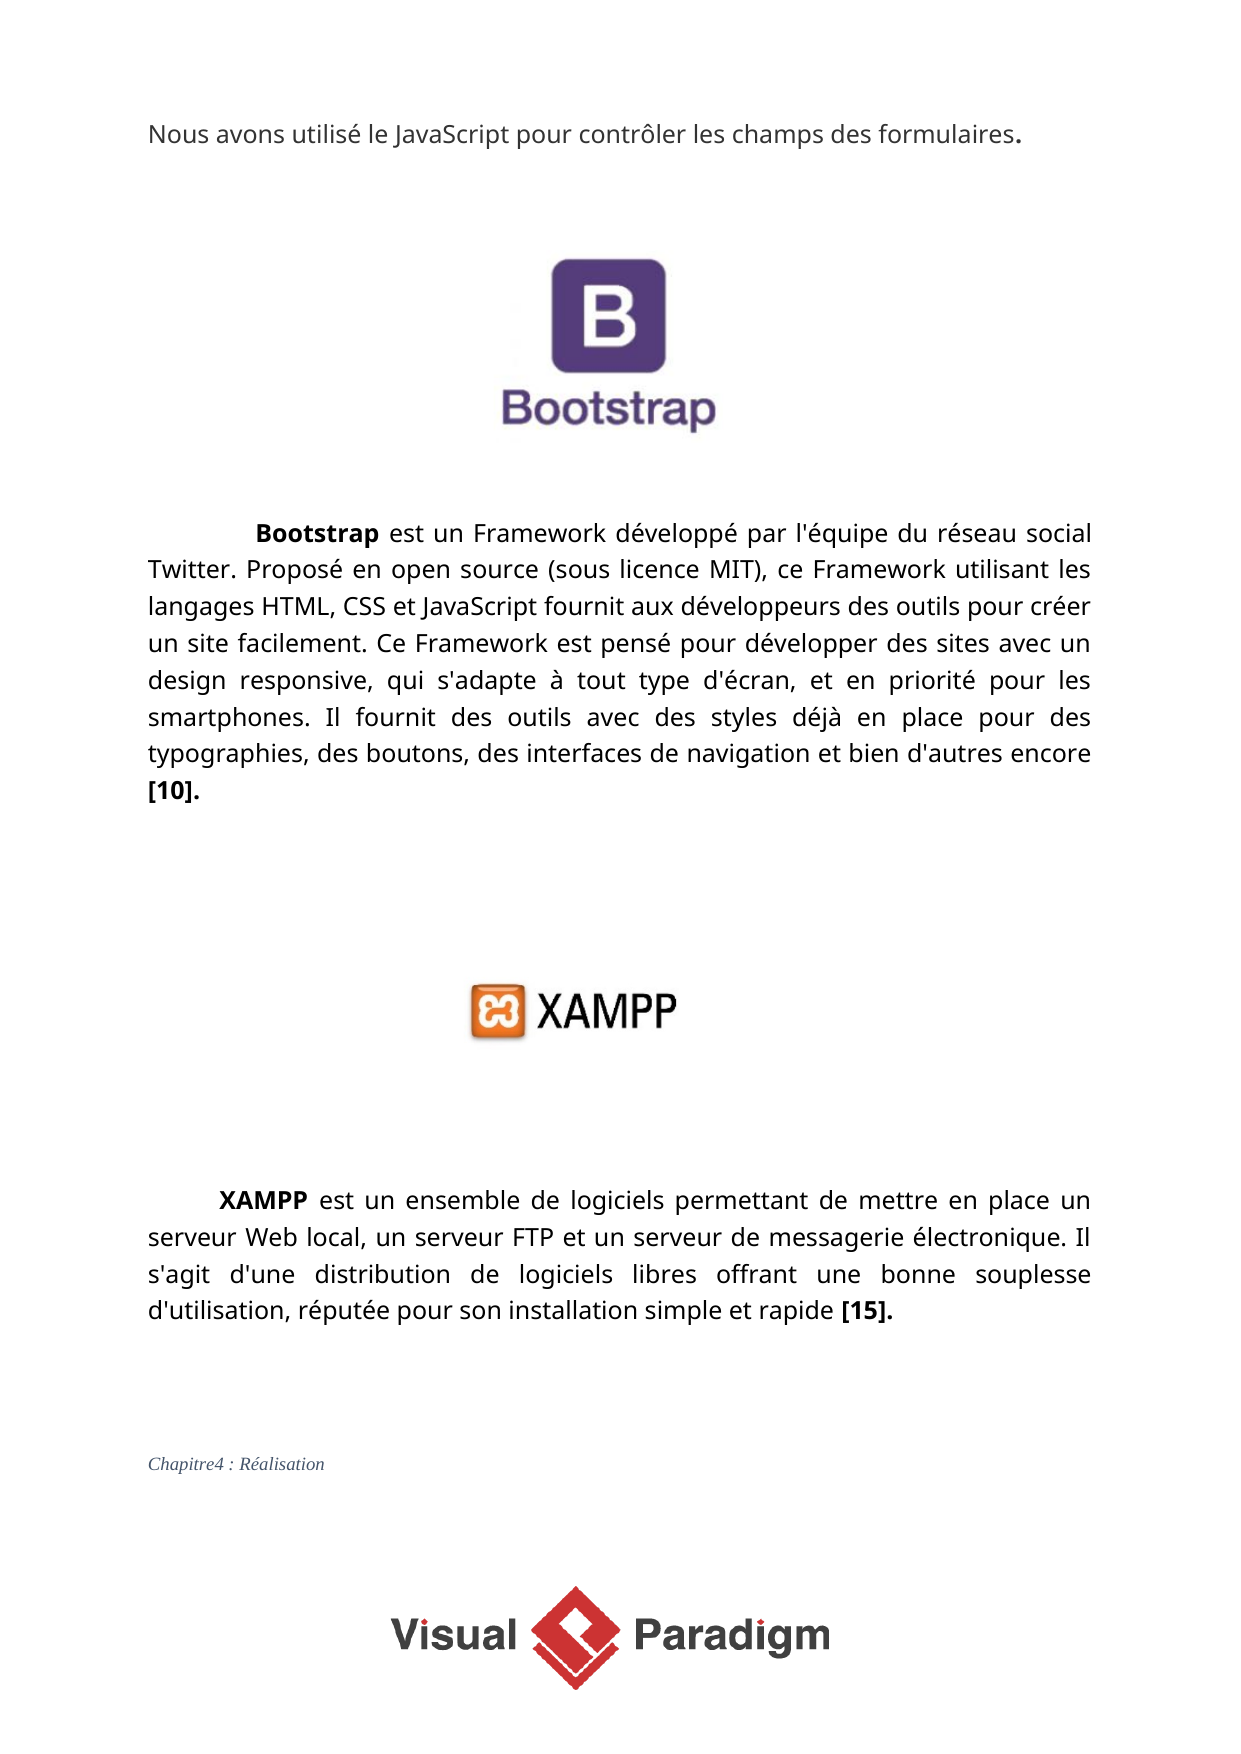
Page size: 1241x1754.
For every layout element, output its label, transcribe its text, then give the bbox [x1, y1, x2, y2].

text XAMPP est un ensemble de logiciels permettant de mettre en place un serveur Web local, un serveur FTP et un serveur de messagerie électronique. Il s'agit d'une distribution de logiciels libres offrant une bonne souplesse d'utilisation, réputée pour son installation simple et rapide [15]. [148, 1183, 1093, 1327]
text Nous avons utilisé le JavaScript pour contrôler les champs des formulaires. [148, 117, 1093, 151]
picture [493, 250, 725, 443]
text Chapitre4 : Réalisation [148, 1453, 1093, 1475]
text Bootstrap est un Framework développé par l'équipe du réseau social Twitter. Proposé en open source (sous licence MIT), ce Framework utilisant les langages HTML, CSS et JavaScript fournit aux développeurs des outils pour créer un site facilement. Ce Framework est pensé pour développer des sites avec un design responsive, qui s'adapte à tout type d'écran, et en priorité pour les smartphones. Il fournit des outils avec des styles déjà en place pour des typographies, des boutons, des interfaces de navigation et bien d'autres encore [10]. [148, 515, 1093, 807]
picture [463, 966, 680, 1054]
picture [390, 1586, 829, 1690]
